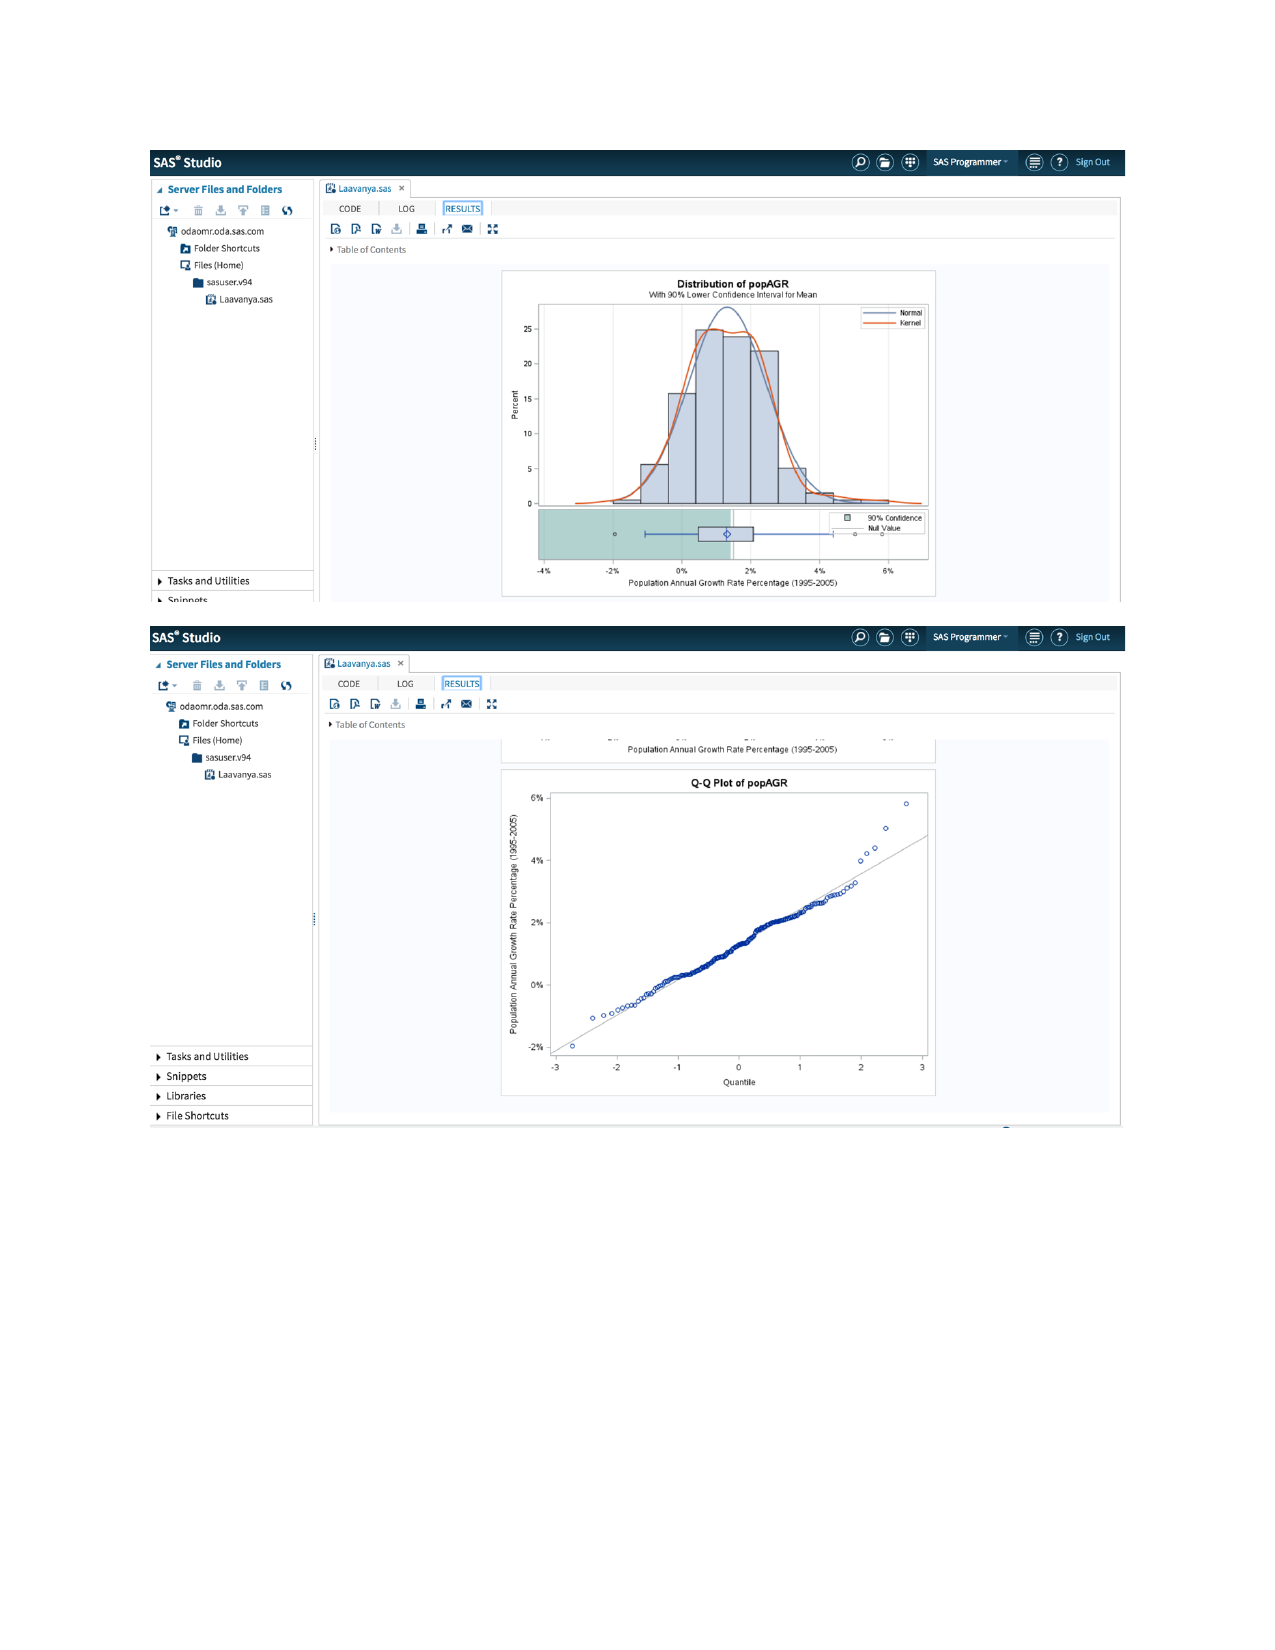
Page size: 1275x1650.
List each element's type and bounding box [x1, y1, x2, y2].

picture [150, 150, 1125, 602]
picture [150, 626, 1125, 1128]
